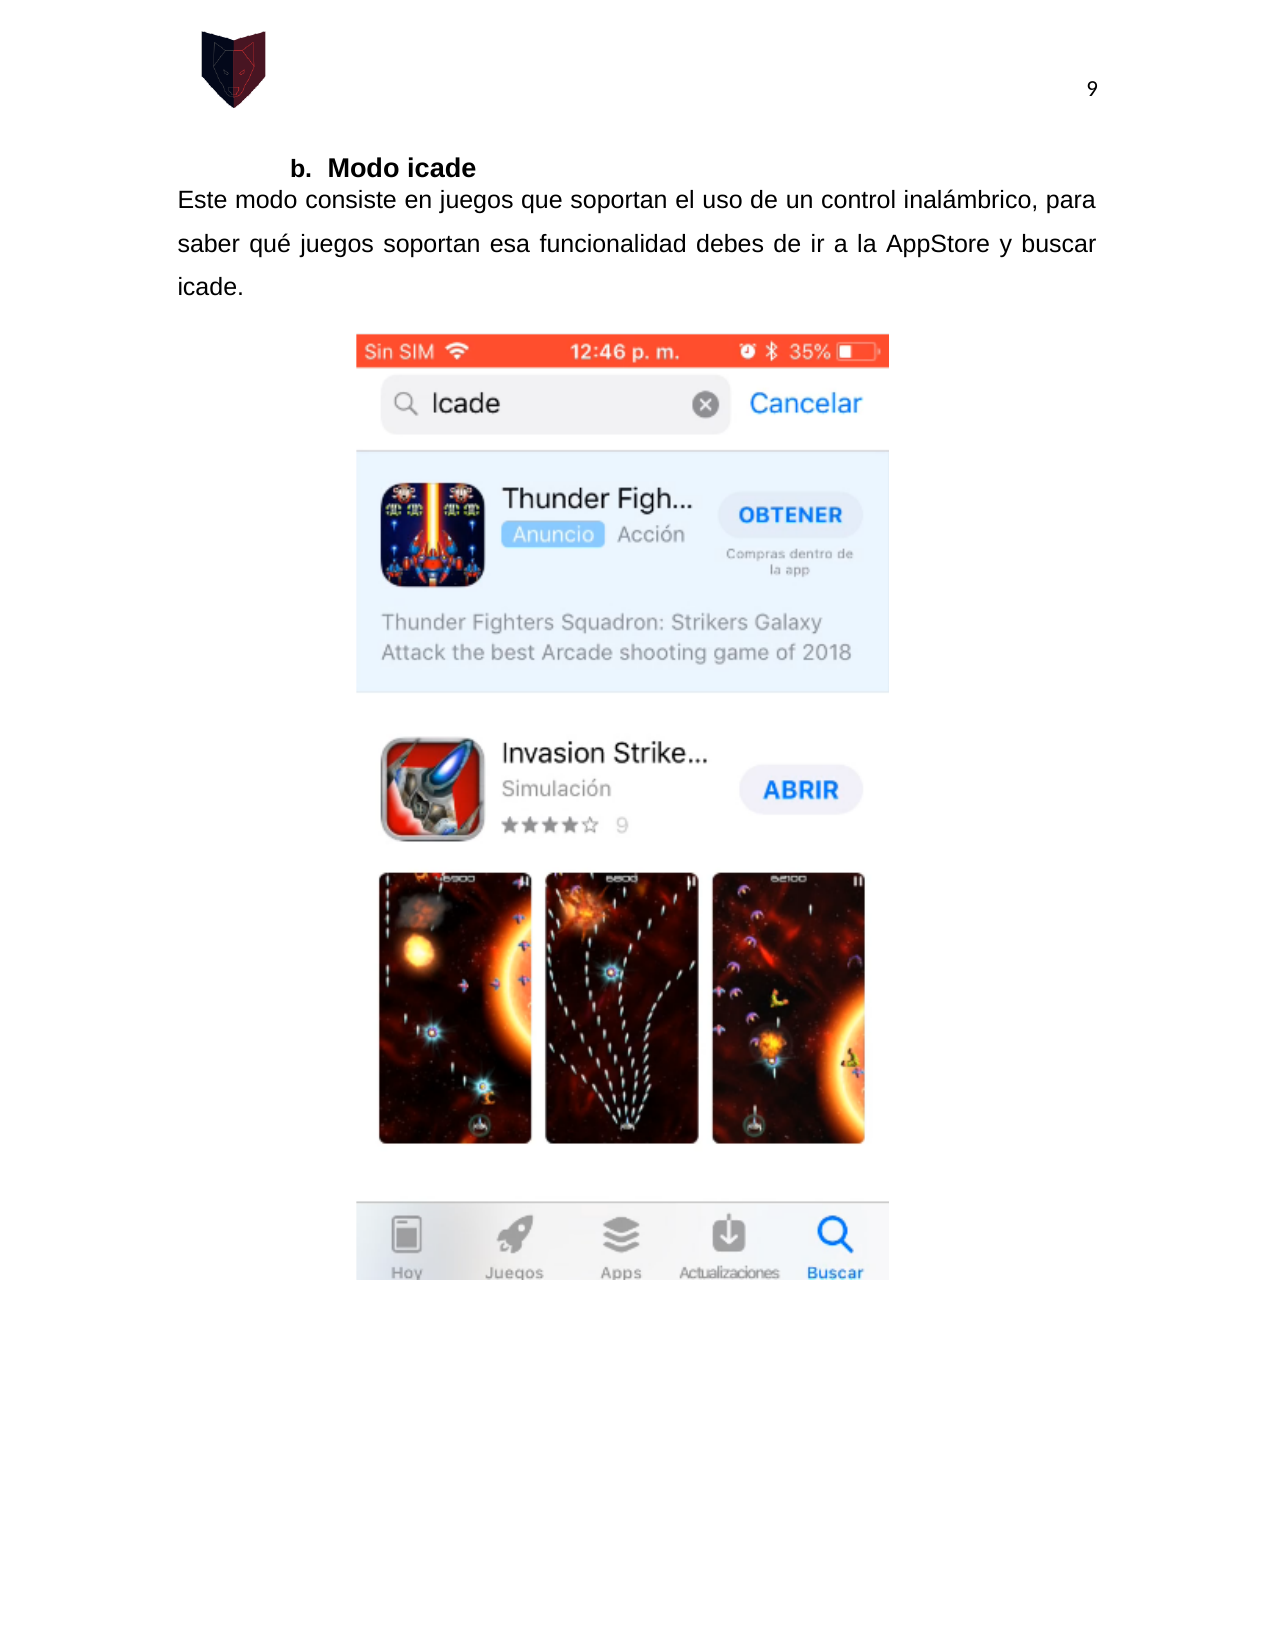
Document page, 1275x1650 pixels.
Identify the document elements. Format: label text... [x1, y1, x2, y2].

picture [193, 29, 274, 110]
list Modo icade [290, 152, 1098, 183]
text Este modo consiste en juegos que soportan el uso de un control inalámbrico, para saber qué juegos soportan esa funcionalidad debes de ir a la AppStore y buscar icade. [177, 186, 1098, 301]
picture [356, 333, 889, 1280]
